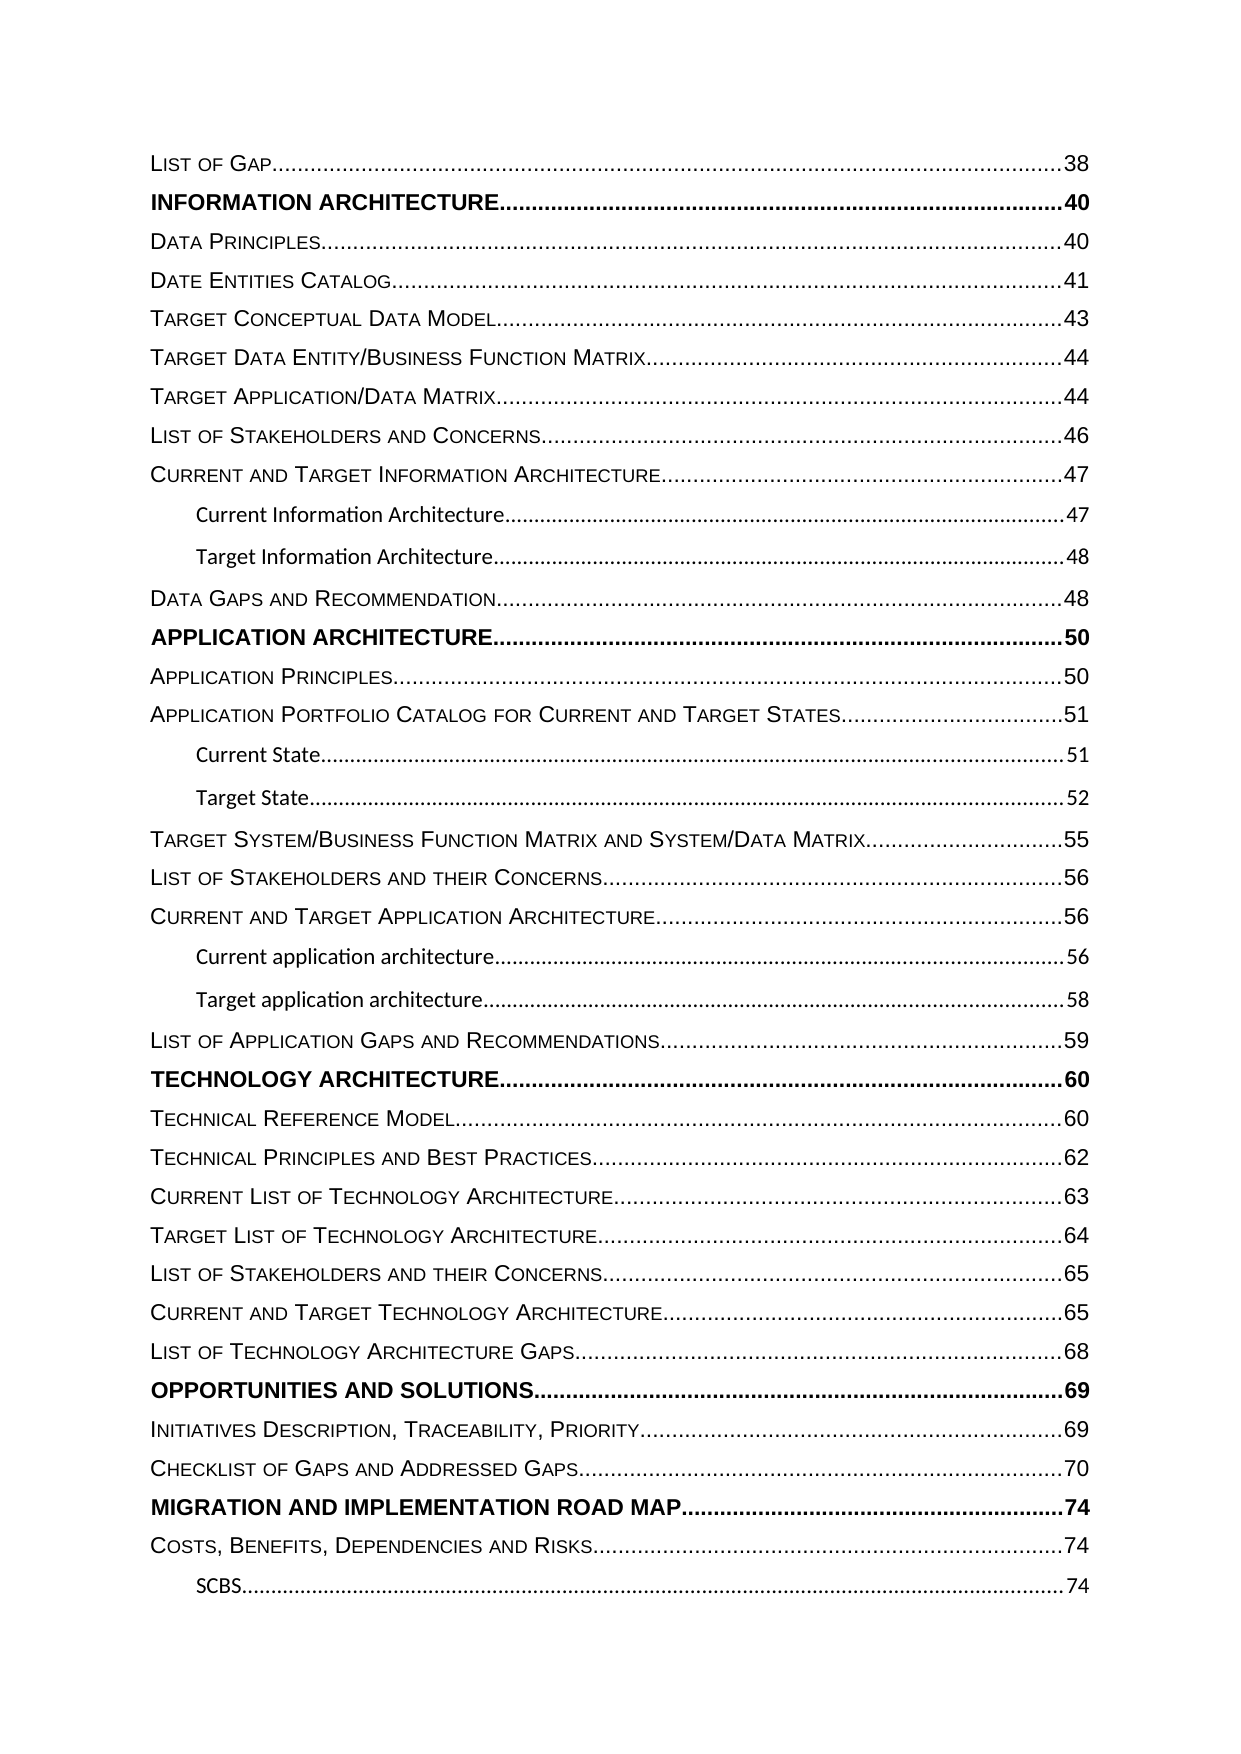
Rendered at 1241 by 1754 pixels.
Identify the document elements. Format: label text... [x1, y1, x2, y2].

text Information Architecture 40 [150, 189, 1090, 215]
text Current and Target Technology Architecture 65 [150, 1299, 1090, 1326]
text Migration and Implementation Road Map 74 [150, 1493, 1090, 1520]
text Target Data Entity/Business Function Matrix 44 [150, 344, 1090, 371]
text Application Principles 50 [150, 663, 1090, 689]
text Target Information Architecture 48 [196, 542, 1090, 570]
text Current List of Technology Architecture 63 [150, 1183, 1090, 1209]
text Current and Target Information Architecture 47 [150, 461, 1090, 487]
text Application Architecture 50 [150, 624, 1090, 650]
text Data Gaps and Recommendation 48 [150, 585, 1090, 611]
text Target Application/Data Matrix 44 [150, 383, 1090, 409]
text Target application architecture 58 [196, 985, 1090, 1013]
text Technical Reference Model 60 [150, 1105, 1090, 1131]
text SCBS 74 [196, 1571, 1090, 1599]
text Application Portfolio Catalog for Current and Target States 51 [150, 701, 1090, 728]
text Current application architecture 56 [196, 942, 1090, 970]
text Current State 51 [196, 740, 1090, 768]
text Target State 52 [196, 783, 1090, 811]
text List of Application Gaps and Recommendations 59 [150, 1027, 1090, 1054]
text List of Technology Architecture Gaps 68 [150, 1338, 1090, 1364]
text List of Stakeholders and their Concerns 65 [150, 1260, 1090, 1287]
text List of Stakeholders and Concerns 46 [150, 422, 1090, 448]
text Target List of Technology Architecture 64 [150, 1222, 1090, 1248]
text Initiatives Description, Traceability, Priority 69 [150, 1416, 1090, 1442]
text Costs, Benefits, Dependencies and Risks 74 [150, 1532, 1090, 1559]
text Current and Target Application Architecture 56 [150, 903, 1090, 929]
text Date Entities Catalog 41 [150, 267, 1090, 293]
text Checklist of Gaps and Addressed Gaps 70 [150, 1455, 1090, 1481]
text Current Information Architecture 47 [196, 500, 1090, 528]
text Technical Principles and Best Practices 62 [150, 1144, 1090, 1170]
text Technology Architecture 60 [150, 1066, 1090, 1092]
text List of Gap 38 [150, 150, 1090, 176]
text Target System/Business Function Matrix and System/Data Matrix 55 [150, 826, 1090, 852]
text Opportunities and Solutions 69 [150, 1377, 1090, 1403]
text List of Stakeholders and their Concerns 56 [150, 864, 1090, 891]
text Data Principles 40 [150, 228, 1090, 254]
text Target Conceptual Data Model 43 [150, 305, 1090, 332]
